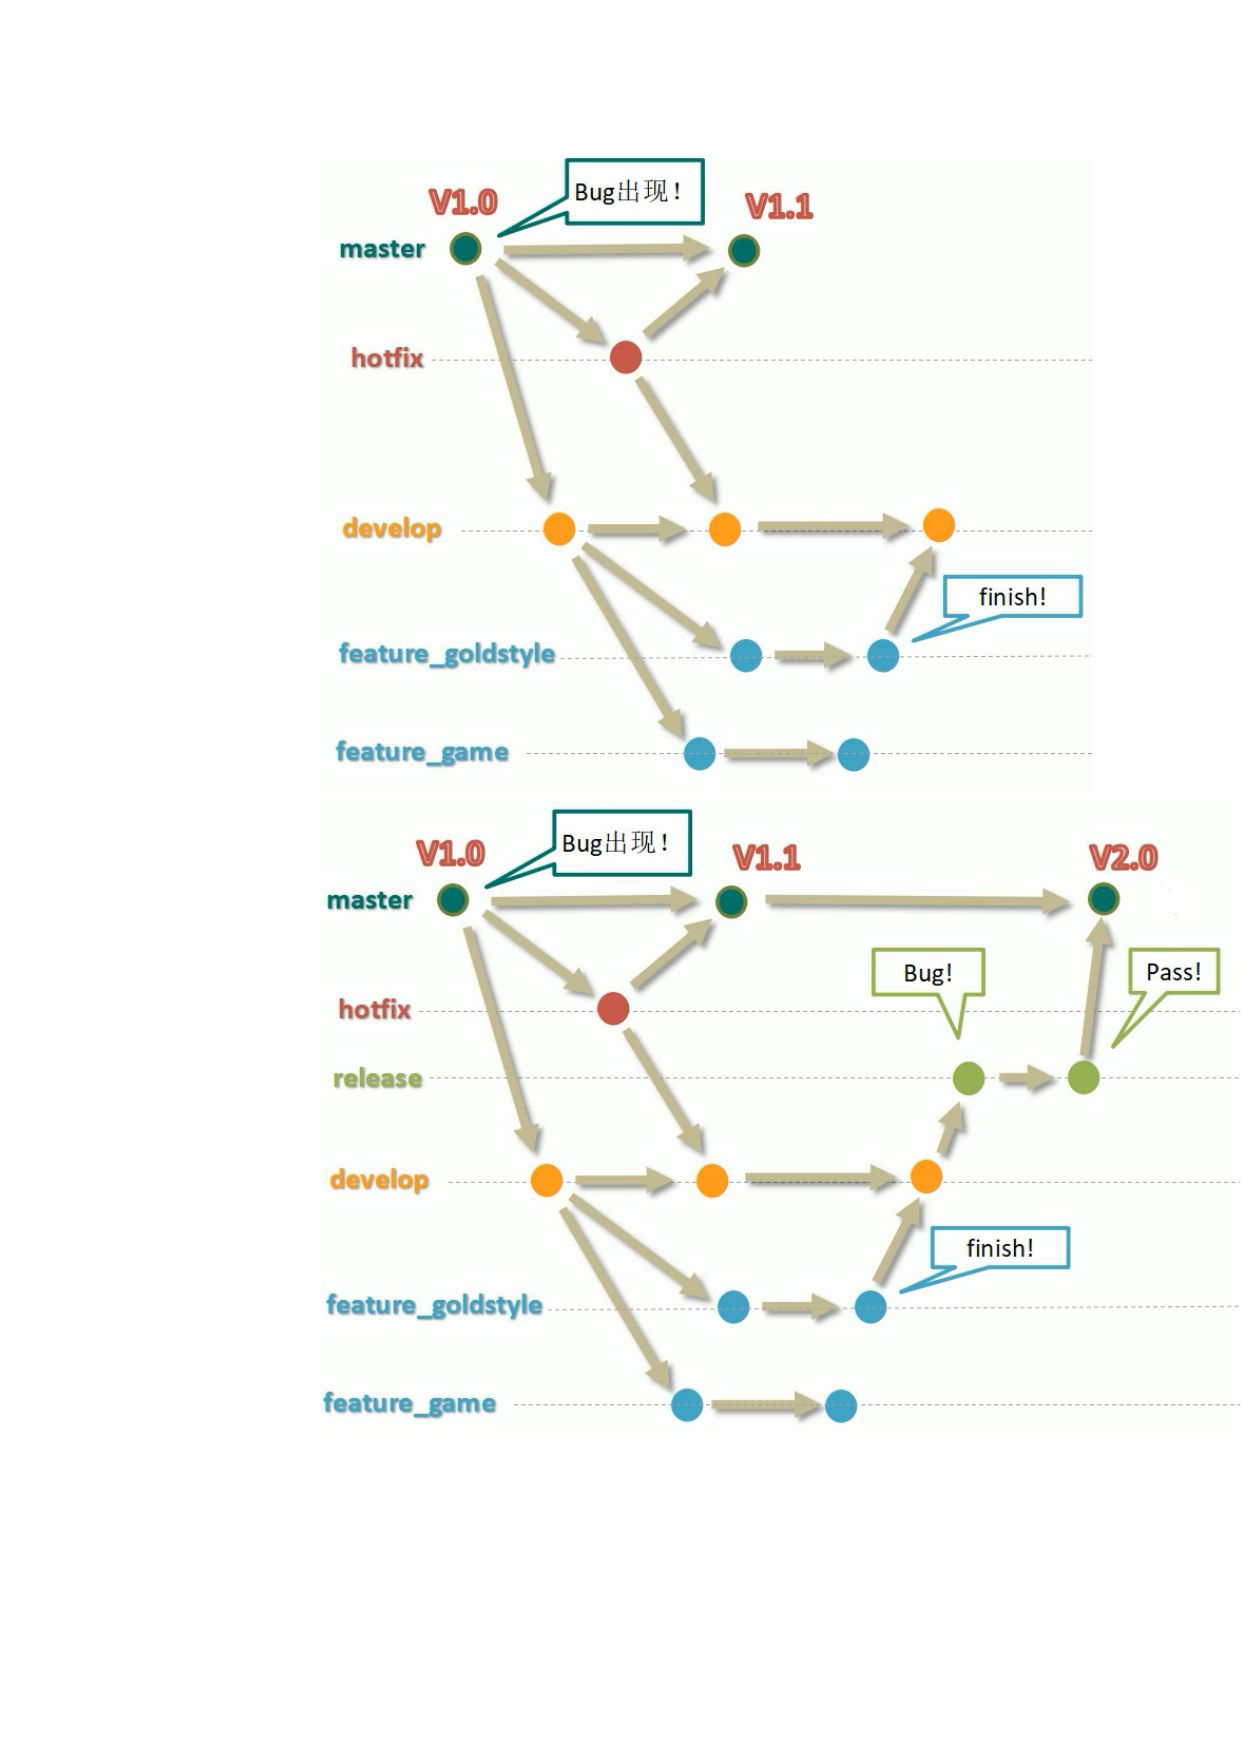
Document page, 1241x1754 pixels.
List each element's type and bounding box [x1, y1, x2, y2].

picture [321, 799, 1241, 1436]
picture [321, 154, 1093, 791]
